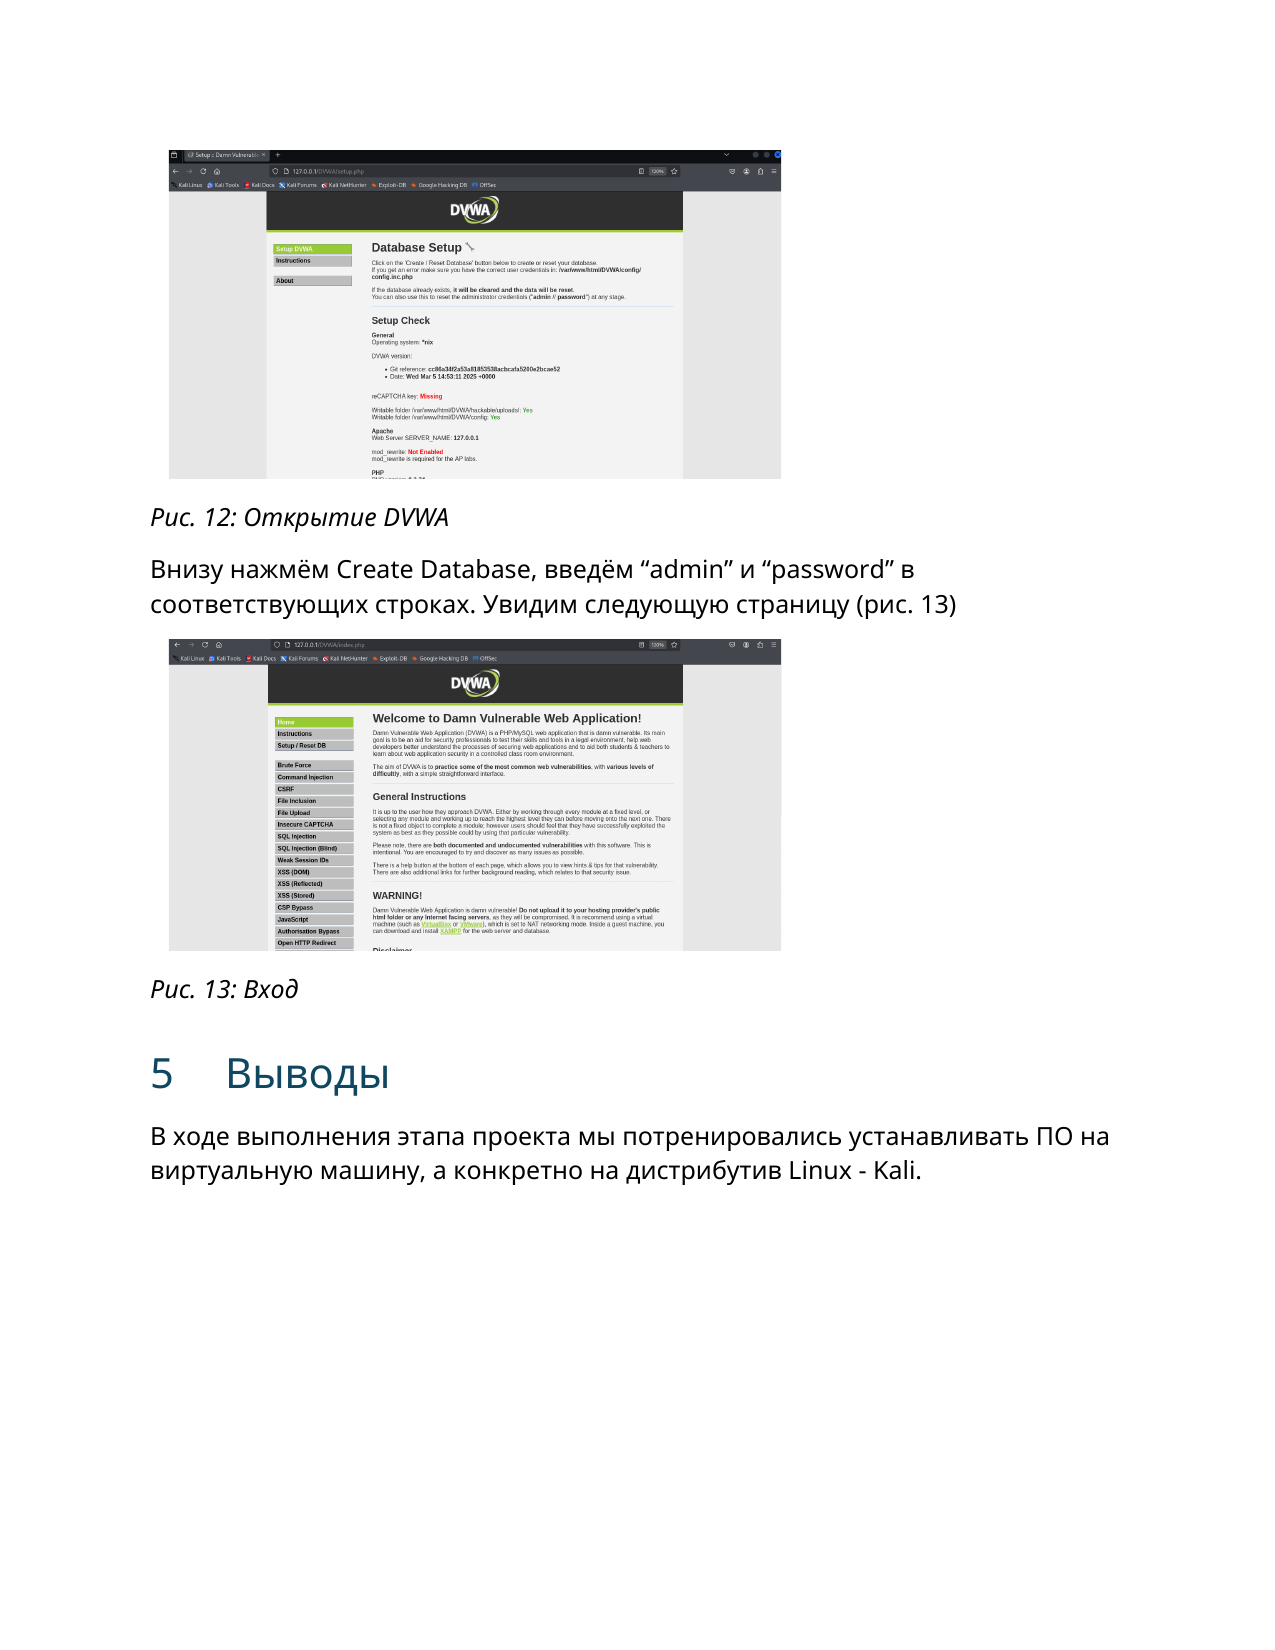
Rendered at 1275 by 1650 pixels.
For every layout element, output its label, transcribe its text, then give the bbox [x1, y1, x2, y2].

text Внизу нажмём Create Database, введём “admin” и “password” в соответствующих строках. Увидим следующую страницу (рис. 13) [150, 552, 1125, 620]
text Рис. 12: Открытие DVWA [150, 499, 1125, 533]
subtitle 5 Выводы [150, 1043, 1125, 1100]
text В ходе выполнения этапа проекта мы потренировались устанавливать ПО на виртуальную машину, а конкретно на дистрибутив Linux - Kali. [150, 1119, 1125, 1187]
text Рис. 13: Вход [150, 972, 1125, 1006]
picture [168, 150, 782, 479]
picture [168, 639, 782, 951]
